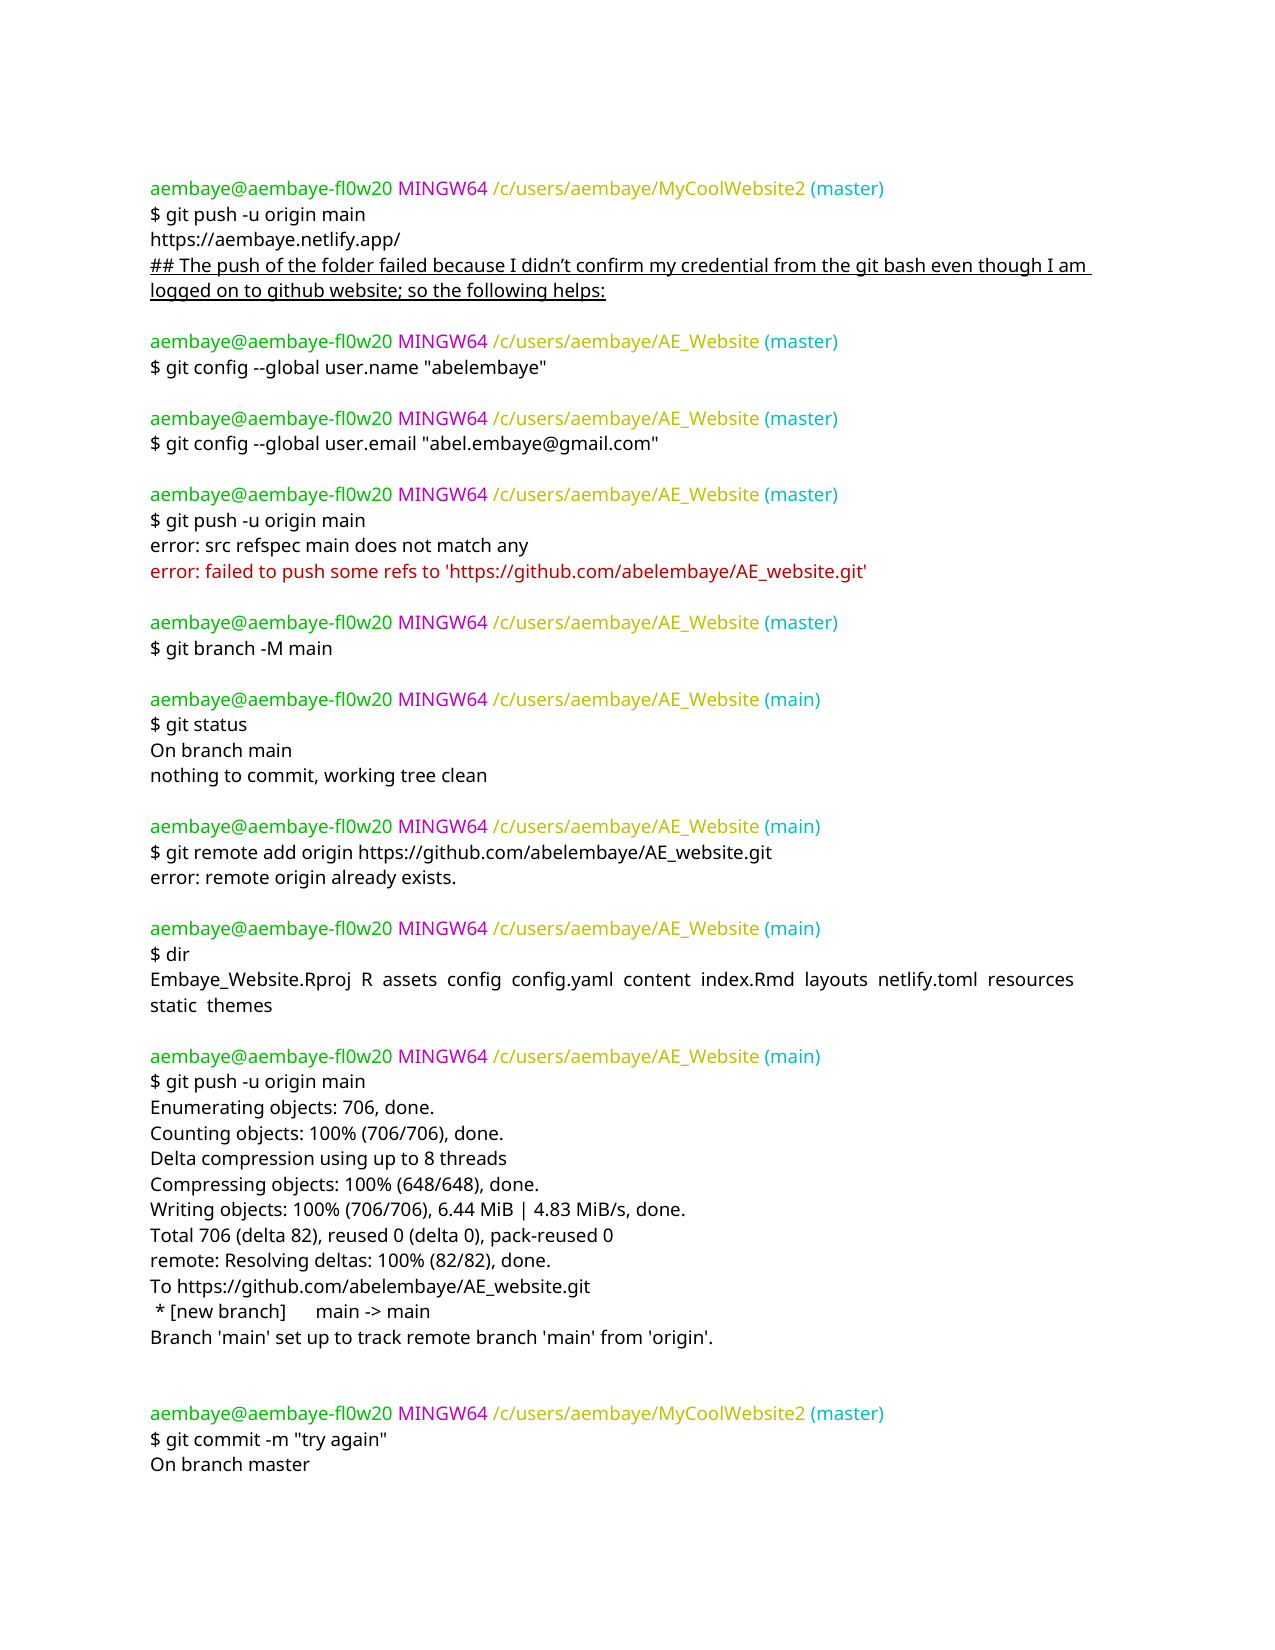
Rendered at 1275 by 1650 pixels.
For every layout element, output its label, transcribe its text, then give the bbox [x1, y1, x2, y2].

text $ git remote add origin https://github.com/abelembaye/AE_website.git [150, 839, 1125, 864]
text $ git status [150, 711, 1125, 737]
text Embaye_Website.Rproj R assets config config.yaml content index.Rmd layouts netlify.toml resources static themes [150, 967, 1125, 1018]
text $ dir [150, 941, 1125, 967]
text remote: Resolving deltas: 100% (82/82), done. [150, 1247, 1125, 1273]
text On branch main [150, 737, 1125, 762]
text aembaye@aembaye-fl0w20 MINGW64 /c/users/aembaye/AE_Website (master) [150, 482, 1125, 507]
text Writing objects: 100% (706/706), 6.44 MiB | 4.83 MiB/s, done. [150, 1196, 1125, 1222]
text nothing to commit, working tree clean [150, 762, 1125, 788]
text Compressing objects: 100% (648/648), done. [150, 1171, 1125, 1196]
text aembaye@aembaye-fl0w20 MINGW64 /c/users/aembaye/MyCoolWebsite2 (master) [150, 176, 1125, 201]
text aembaye@aembaye-fl0w20 MINGW64 /c/users/aembaye/AE_Website (master) [150, 609, 1125, 635]
text Total 706 (delta 82), reused 0 (delta 0), pack-reused 0 [150, 1222, 1125, 1247]
text error: src refspec main does not match any [150, 533, 1125, 558]
text To https://github.com/abelembaye/AE_website.git [150, 1273, 1125, 1298]
text aembaye@aembaye-fl0w20 MINGW64 /c/users/aembaye/AE_Website (main) [150, 686, 1125, 711]
text error: failed to push some refs to 'https://github.com/abelembaye/AE_website.git' [150, 558, 1125, 584]
text Branch 'main' set up to track remote branch 'main' from 'origin'. [150, 1324, 1125, 1349]
text aembaye@aembaye-fl0w20 MINGW64 /c/users/aembaye/AE_Website (master) [150, 405, 1125, 431]
text Enumerating objects: 706, done. [150, 1094, 1125, 1120]
text $ git commit -m "try again" [150, 1426, 1125, 1452]
text * [new branch] main -> main [150, 1298, 1125, 1324]
text error: remote origin already exists. [150, 864, 1125, 890]
text Delta compression using up to 8 threads [150, 1145, 1125, 1171]
text $ git config --global user.email "abel.embaye@gmail.com" [150, 431, 1125, 456]
text aembaye@aembaye-fl0w20 MINGW64 /c/users/aembaye/AE_Website (master) [150, 329, 1125, 354]
text aembaye@aembaye-fl0w20 MINGW64 /c/users/aembaye/AE_Website (main) [150, 1043, 1125, 1069]
text aembaye@aembaye-fl0w20 MINGW64 /c/users/aembaye/AE_Website (main) [150, 813, 1125, 839]
text $ git push -u origin main [150, 1069, 1125, 1094]
text On branch master [150, 1452, 1125, 1477]
text aembaye@aembaye-fl0w20 MINGW64 /c/users/aembaye/AE_Website (main) [150, 916, 1125, 941]
text ## The push of the folder failed because I didn’t confirm my credential from the git bash even though I am logged on to github website; so the following helps: [150, 252, 1125, 303]
text Counting objects: 100% (706/706), done. [150, 1120, 1125, 1145]
text $ git push -u origin main [150, 507, 1125, 533]
text https://aembaye.netlify.app/ [150, 227, 1125, 252]
text $ git push -u origin main [150, 201, 1125, 227]
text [150, 1401, 1125, 1426]
text $ git config --global user.name "abelembaye" [150, 354, 1125, 380]
text $ git branch -M main [150, 635, 1125, 660]
